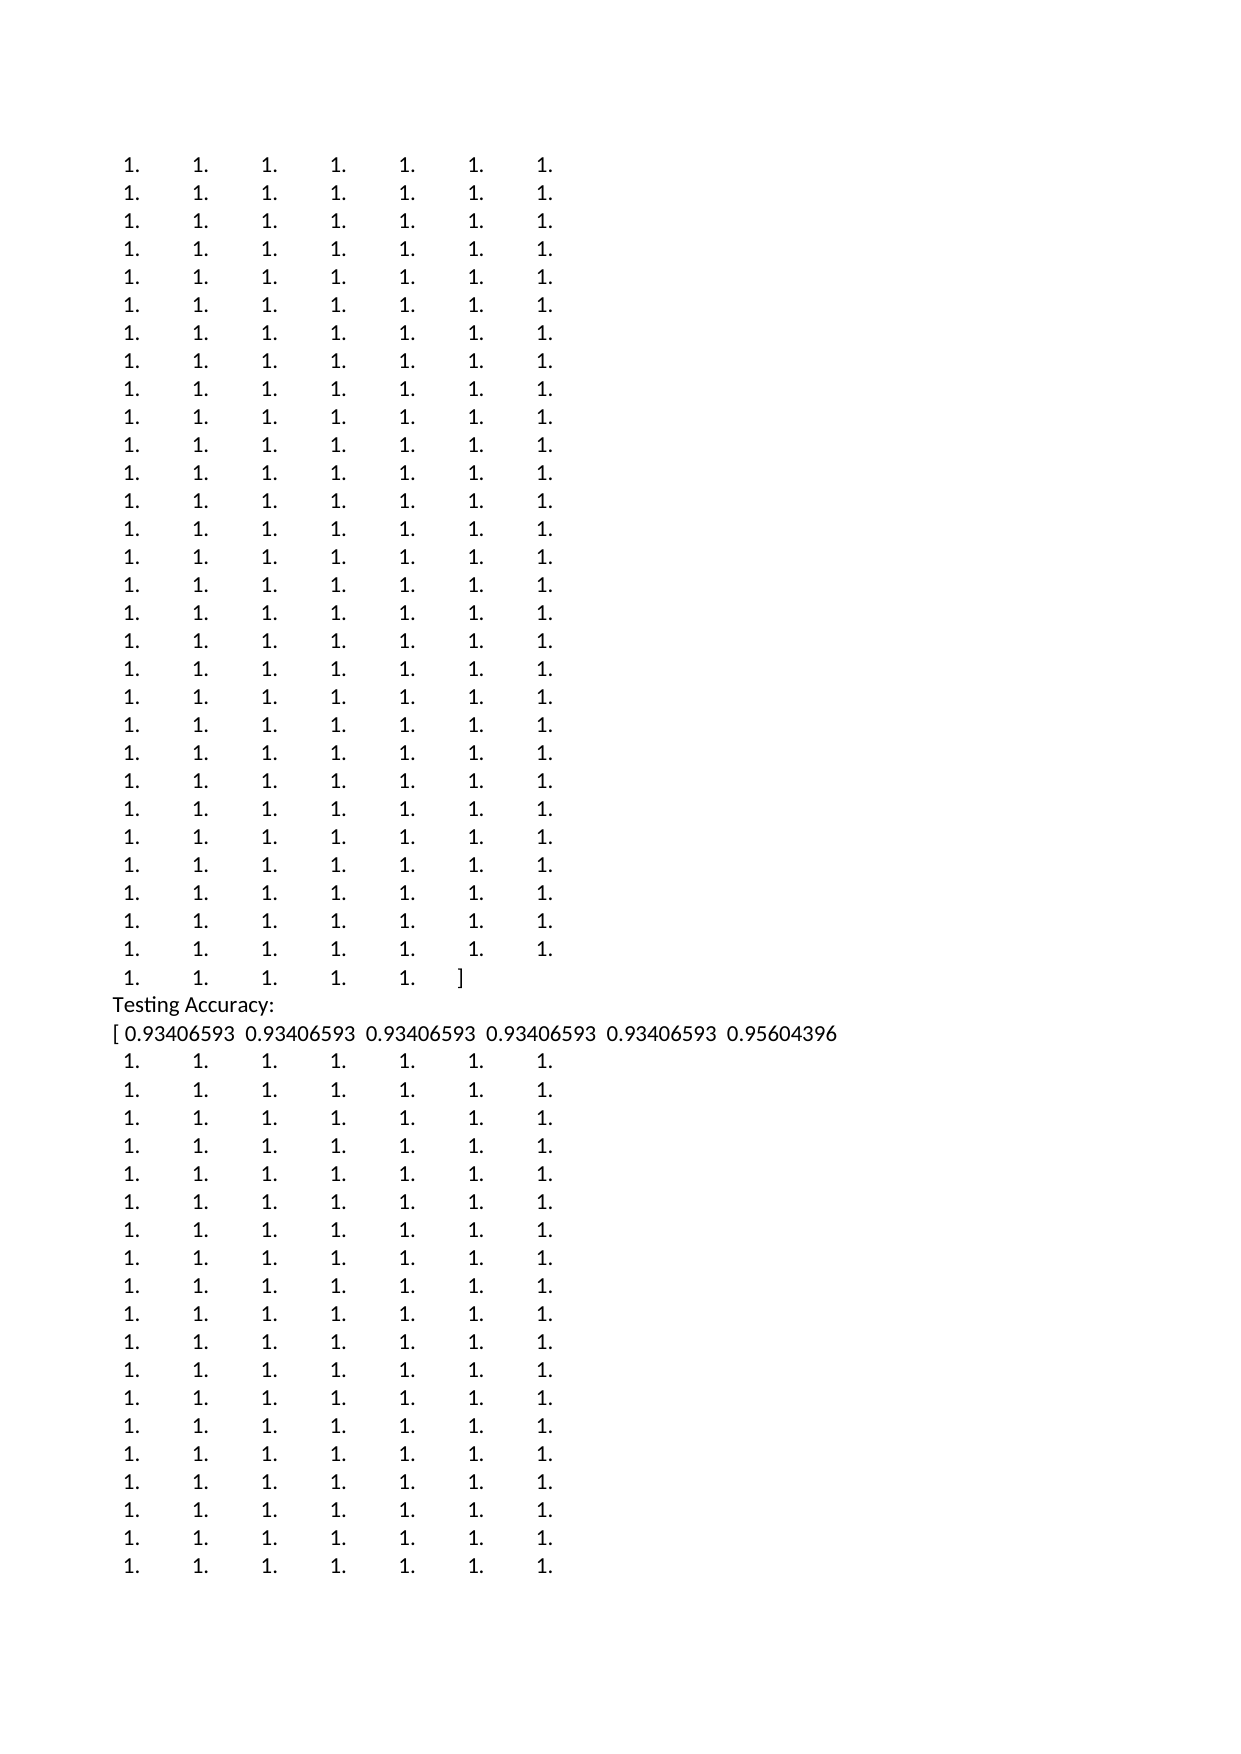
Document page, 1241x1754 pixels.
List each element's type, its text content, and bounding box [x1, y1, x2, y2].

text 1. 1. 1. 1. 1. 1. 1. [112, 934, 1128, 963]
text 1. 1. 1. 1. 1. 1. 1. [112, 626, 1128, 654]
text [112, 150, 1128, 178]
text 1. 1. 1. 1. 1. 1. 1. [112, 851, 1128, 878]
text 1. 1. 1. 1. 1. 1. 1. [112, 430, 1128, 458]
text 1. 1. 1. 1. 1. 1. 1. [112, 178, 1128, 206]
text 1. 1. 1. 1. 1. 1. 1. [112, 822, 1128, 851]
text 1. 1. 1. 1. 1. 1. 1. [112, 1243, 1128, 1271]
text 1. 1. 1. 1. 1. 1. 1. [112, 1075, 1128, 1103]
text 1. 1. 1. 1. 1. 1. 1. [112, 1411, 1128, 1439]
text 1. 1. 1. 1. 1. 1. 1. [112, 1467, 1128, 1495]
text 1. 1. 1. 1. 1. 1. 1. [112, 458, 1128, 486]
text 1. 1. 1. 1. 1. 1. 1. [112, 682, 1128, 710]
text 1. 1. 1. 1. 1. 1. 1. [112, 402, 1128, 430]
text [112, 1551, 1128, 1579]
text 1. 1. 1. 1. 1. 1. 1. [112, 234, 1128, 262]
text 1. 1. 1. 1. 1. 1. 1. [112, 710, 1128, 738]
text 1. 1. 1. 1. 1. 1. 1. [112, 514, 1128, 542]
text 1. 1. 1. 1. 1. 1. 1. [112, 542, 1128, 570]
text 1. 1. 1. 1. 1. 1. 1. [112, 907, 1128, 934]
text 1. 1. 1. 1. 1. 1. 1. [112, 1299, 1128, 1327]
text 1. 1. 1. 1. 1. 1. 1. [112, 1215, 1128, 1243]
text 1. 1. 1. 1. 1. 1. 1. [112, 1047, 1128, 1075]
text 1. 1. 1. 1. 1. 1. 1. [112, 1383, 1128, 1411]
text 1. 1. 1. 1. 1. 1. 1. [112, 598, 1128, 626]
text 1. 1. 1. 1. 1. ] [112, 963, 1128, 991]
text 1. 1. 1. 1. 1. 1. 1. [112, 318, 1128, 346]
text 1. 1. 1. 1. 1. 1. 1. [112, 570, 1128, 598]
text [ 0.93406593 0.93406593 0.93406593 0.93406593 0.93406593 0.95604396 [112, 1019, 1128, 1047]
text 1. 1. 1. 1. 1. 1. 1. [112, 1327, 1128, 1355]
text 1. 1. 1. 1. 1. 1. 1. [112, 486, 1128, 514]
text 1. 1. 1. 1. 1. 1. 1. [112, 794, 1128, 822]
text 1. 1. 1. 1. 1. 1. 1. [112, 374, 1128, 402]
text 1. 1. 1. 1. 1. 1. 1. [112, 1523, 1128, 1551]
text Testing Accuracy: [112, 991, 1128, 1019]
text 1. 1. 1. 1. 1. 1. 1. [112, 738, 1128, 766]
text 1. 1. 1. 1. 1. 1. 1. [112, 1271, 1128, 1299]
text 1. 1. 1. 1. 1. 1. 1. [112, 262, 1128, 290]
text 1. 1. 1. 1. 1. 1. 1. [112, 290, 1128, 318]
text 1. 1. 1. 1. 1. 1. 1. [112, 1187, 1128, 1215]
text 1. 1. 1. 1. 1. 1. 1. [112, 1495, 1128, 1523]
text 1. 1. 1. 1. 1. 1. 1. [112, 878, 1128, 907]
text 1. 1. 1. 1. 1. 1. 1. [112, 1159, 1128, 1187]
text 1. 1. 1. 1. 1. 1. 1. [112, 206, 1128, 234]
text 1. 1. 1. 1. 1. 1. 1. [112, 346, 1128, 374]
text 1. 1. 1. 1. 1. 1. 1. [112, 1131, 1128, 1159]
text 1. 1. 1. 1. 1. 1. 1. [112, 766, 1128, 794]
text 1. 1. 1. 1. 1. 1. 1. [112, 1439, 1128, 1467]
text 1. 1. 1. 1. 1. 1. 1. [112, 1103, 1128, 1131]
text 1. 1. 1. 1. 1. 1. 1. [112, 1355, 1128, 1383]
text 1. 1. 1. 1. 1. 1. 1. [112, 654, 1128, 682]
